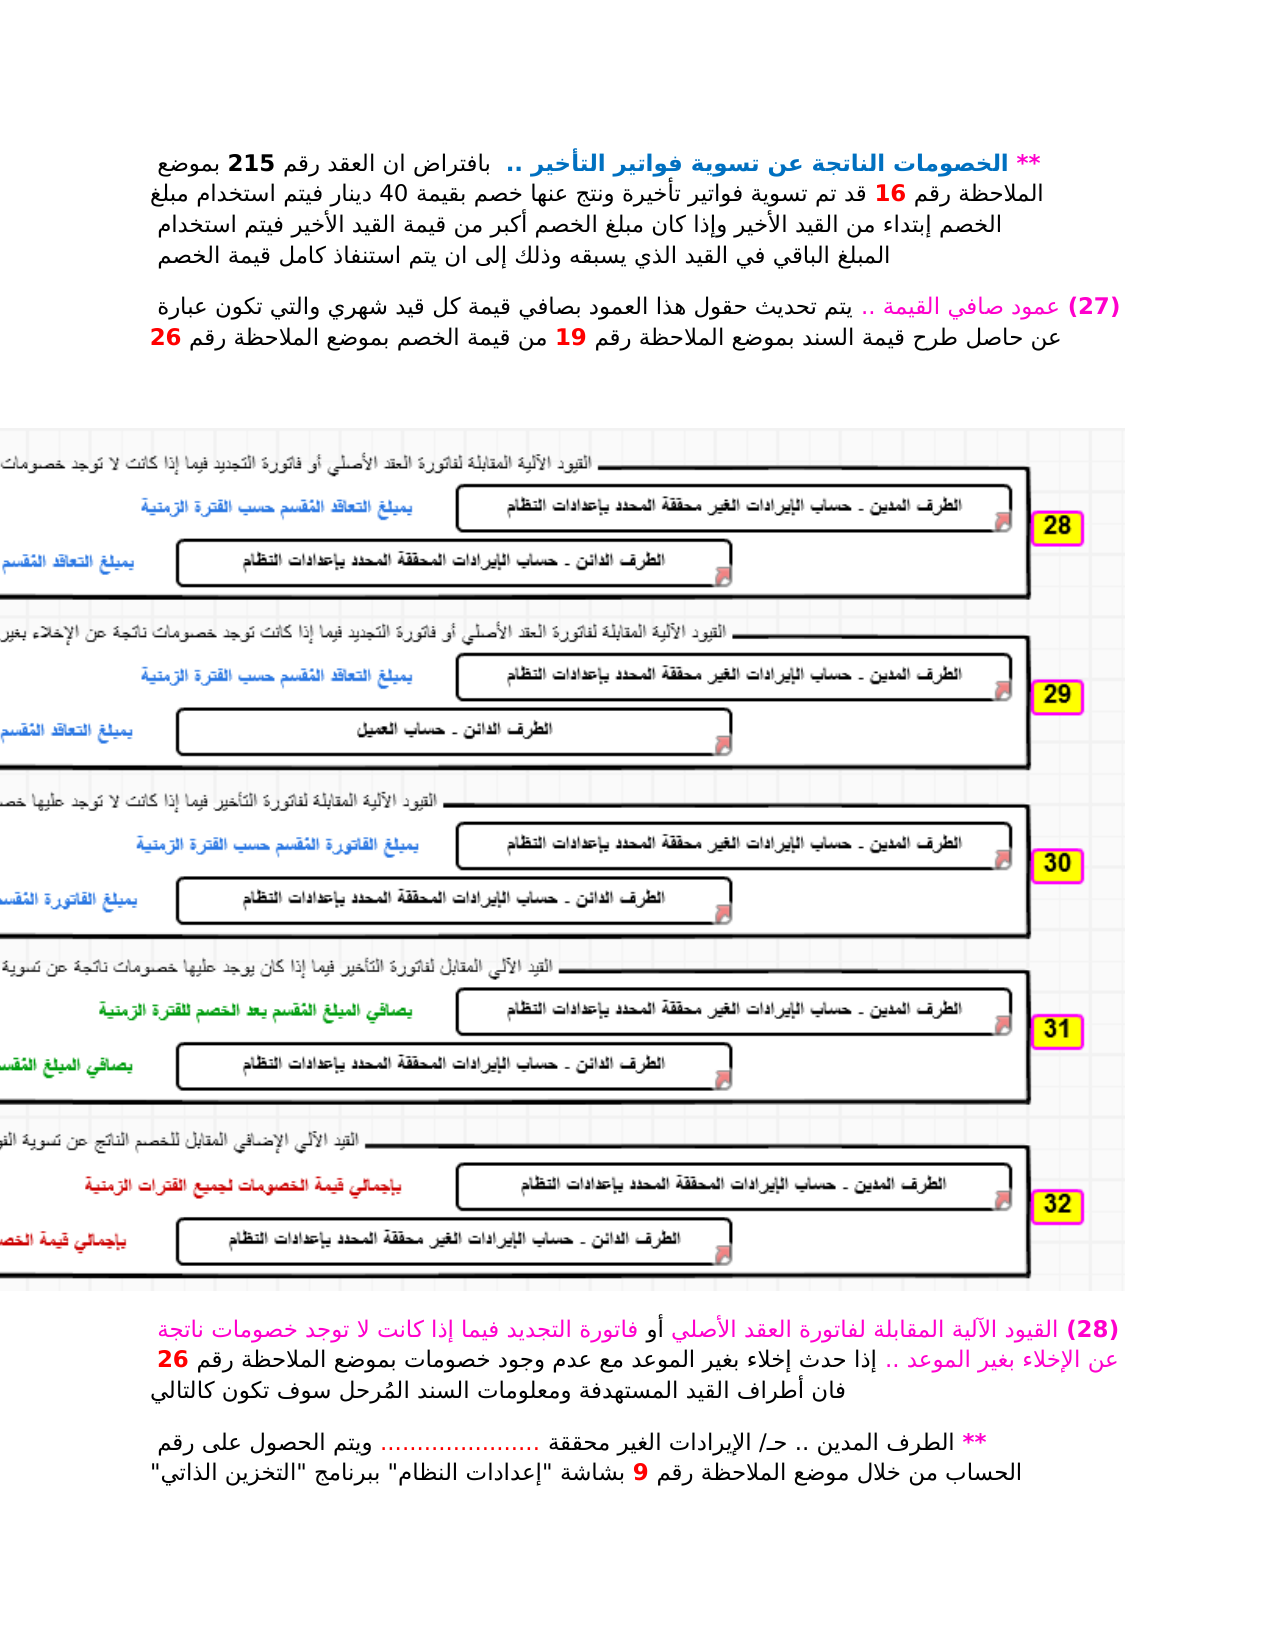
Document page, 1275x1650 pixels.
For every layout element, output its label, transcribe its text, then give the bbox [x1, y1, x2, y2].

text (28) القيود الآلية المقابلة لفاتورة العقد الأصلي أو فاتورة التجديد فيما إذا كانت لا توجد خصومات ناتجة عن الإخلاء بغير الموعد .. إذا حدث إخلاء بغير الموعد مع عدم وجود خصومات بموضع الملاحظة رقم 26 فان أطراف القيد المستهدفة ومعلومات السند المُرحل سوف تكون كالتالي [150, 1316, 1125, 1404]
picture [0, 428, 1125, 1291]
text ** الطرف المدين .. حـ/ الإيرادات الغير محققة ...................... ويتم الحصول على رقم الحساب من خلال موضع الملاحظة رقم 9 بشاشة "إعدادات النظام" ببرنامج "التخزين الذاتي" [150, 1429, 1050, 1486]
text ** الخصومات الناتجة عن تسوية فواتير التأخير .. بافتراض ان العقد رقم 215 بموضع الملاحظة رقم 16 قد تم تسوية فواتير تأخيرة ونتج عنها خصم بقيمة 40 دينار فيتم استخدام مبلغ الخصم إبتداء من القيد الأخير وإذا كان مبلغ الخصم أكبر من قيمة القيد الأخير فيتم استخدام المبلغ الباقي في القيد الذي يسبقه وذلك إلى ان يتم استنفاذ كامل قيمة الخصم [150, 150, 1050, 268]
text (27) عمود صافي القيمة .. يتم تحديث حقول هذا العمود بصافي قيمة كل قيد شهري والتي تكون عبارة عن حاصل طرح قيمة السند بموضع الملاحظة رقم 19 من قيمة الخصم بموضع الملاحظة رقم 26 [150, 293, 1125, 351]
